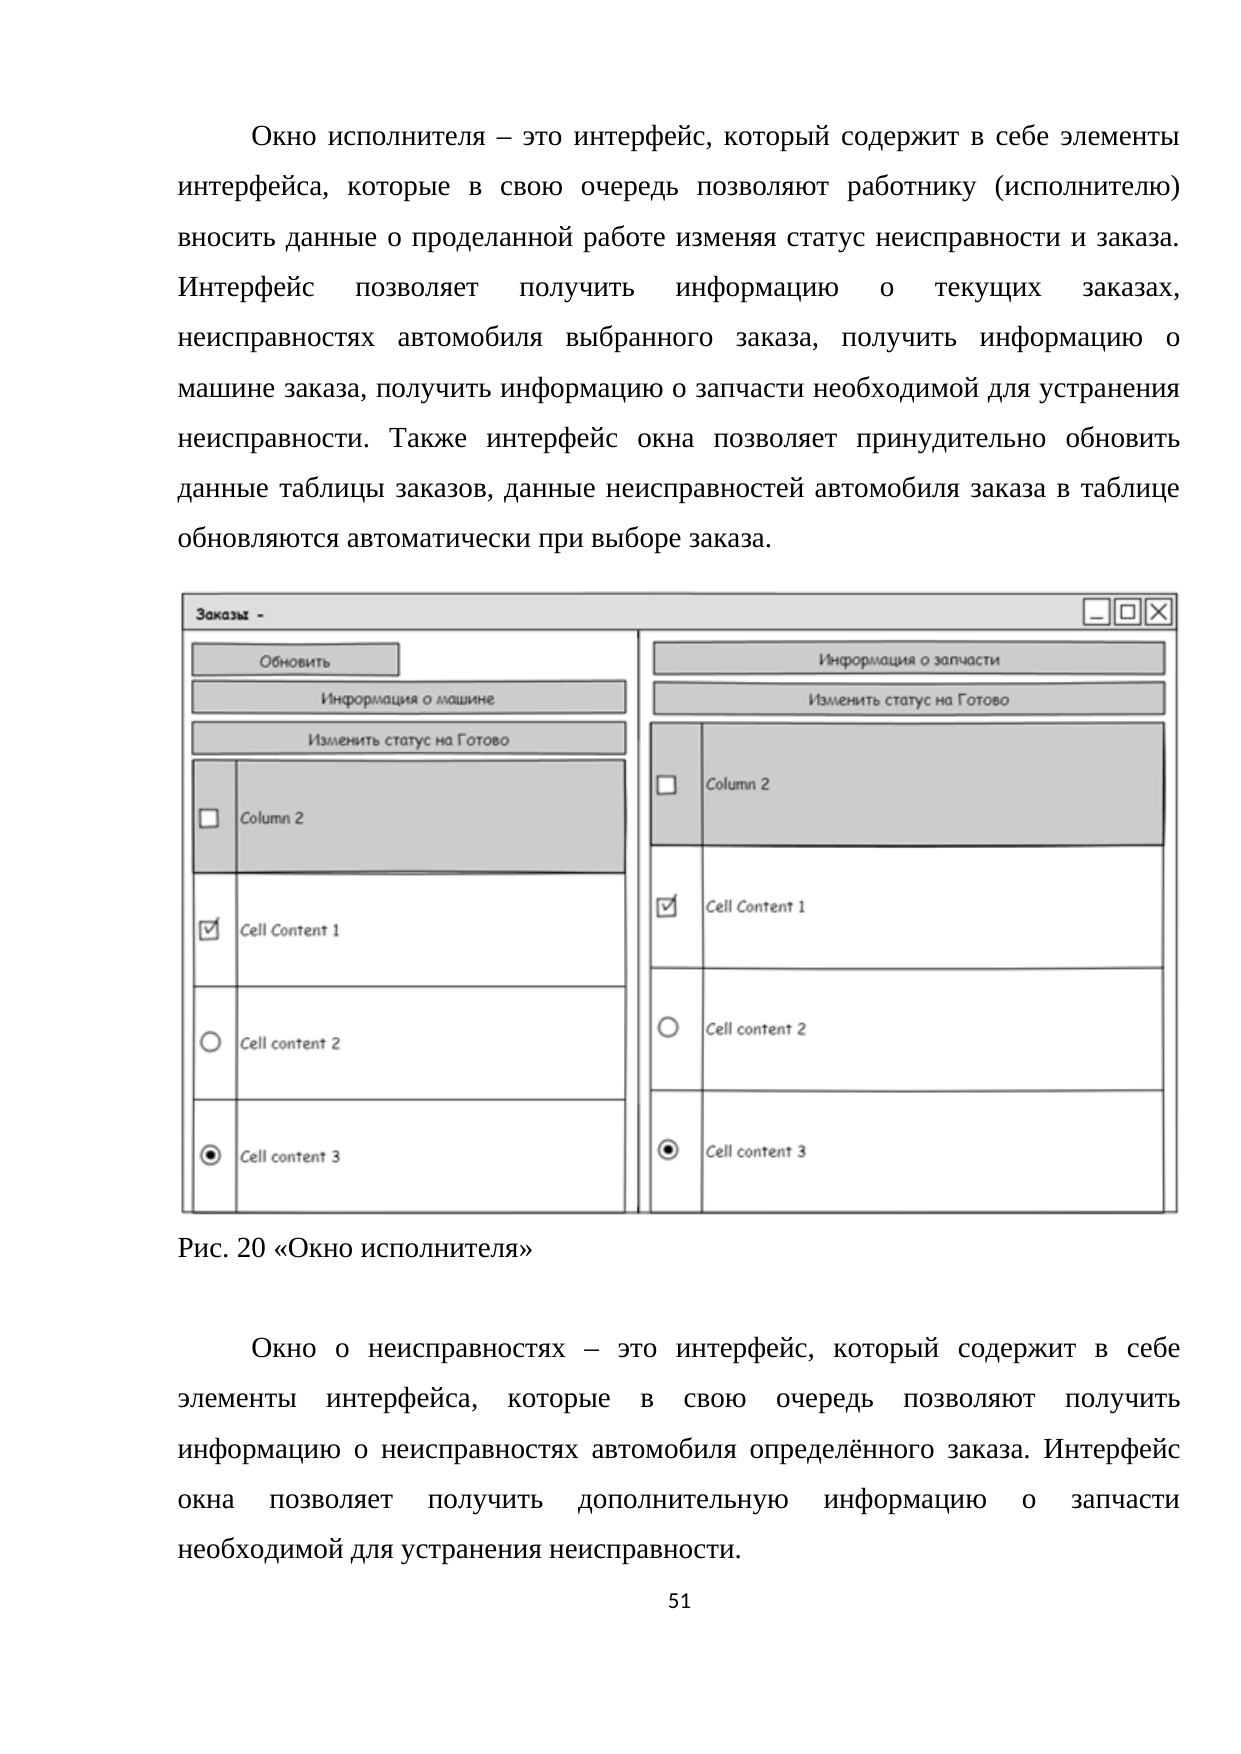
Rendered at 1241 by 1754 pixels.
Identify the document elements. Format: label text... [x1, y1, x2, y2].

text Окно о неисправностях – это интерфейс, который содержит в себе элементы интерфейса, которые в свою очередь позволяют получить информацию о неисправностях автомобиля определённого заказа. Интерфейс окна позволяет получить дополнительную информацию о запчасти необходимой для устранения неисправности. [177, 1330, 1181, 1565]
picture [177, 587, 1189, 1216]
text Рис. 20 «Окно исполнителя» [177, 1230, 1181, 1263]
text Окно исполнителя – это интерфейс, который содержит в себе элементы интерфейса, которые в свою очередь позволяют работнику (исполнителю) вносить данные о проделанной работе изменяя статус неисправности и заказа. Интерфейс позволяет получить информацию о текущих заказах, неисправностях автомобиля выбранного заказа, получить информацию о машине заказа, получить информацию о запчасти необходимой для устранения неисправности. Также интерфейс окна позволяет принудительно обновить данные таблицы заказов, данные неисправностей автомобиля заказа в таблице обновляются автоматически при выборе заказа. [177, 118, 1181, 554]
